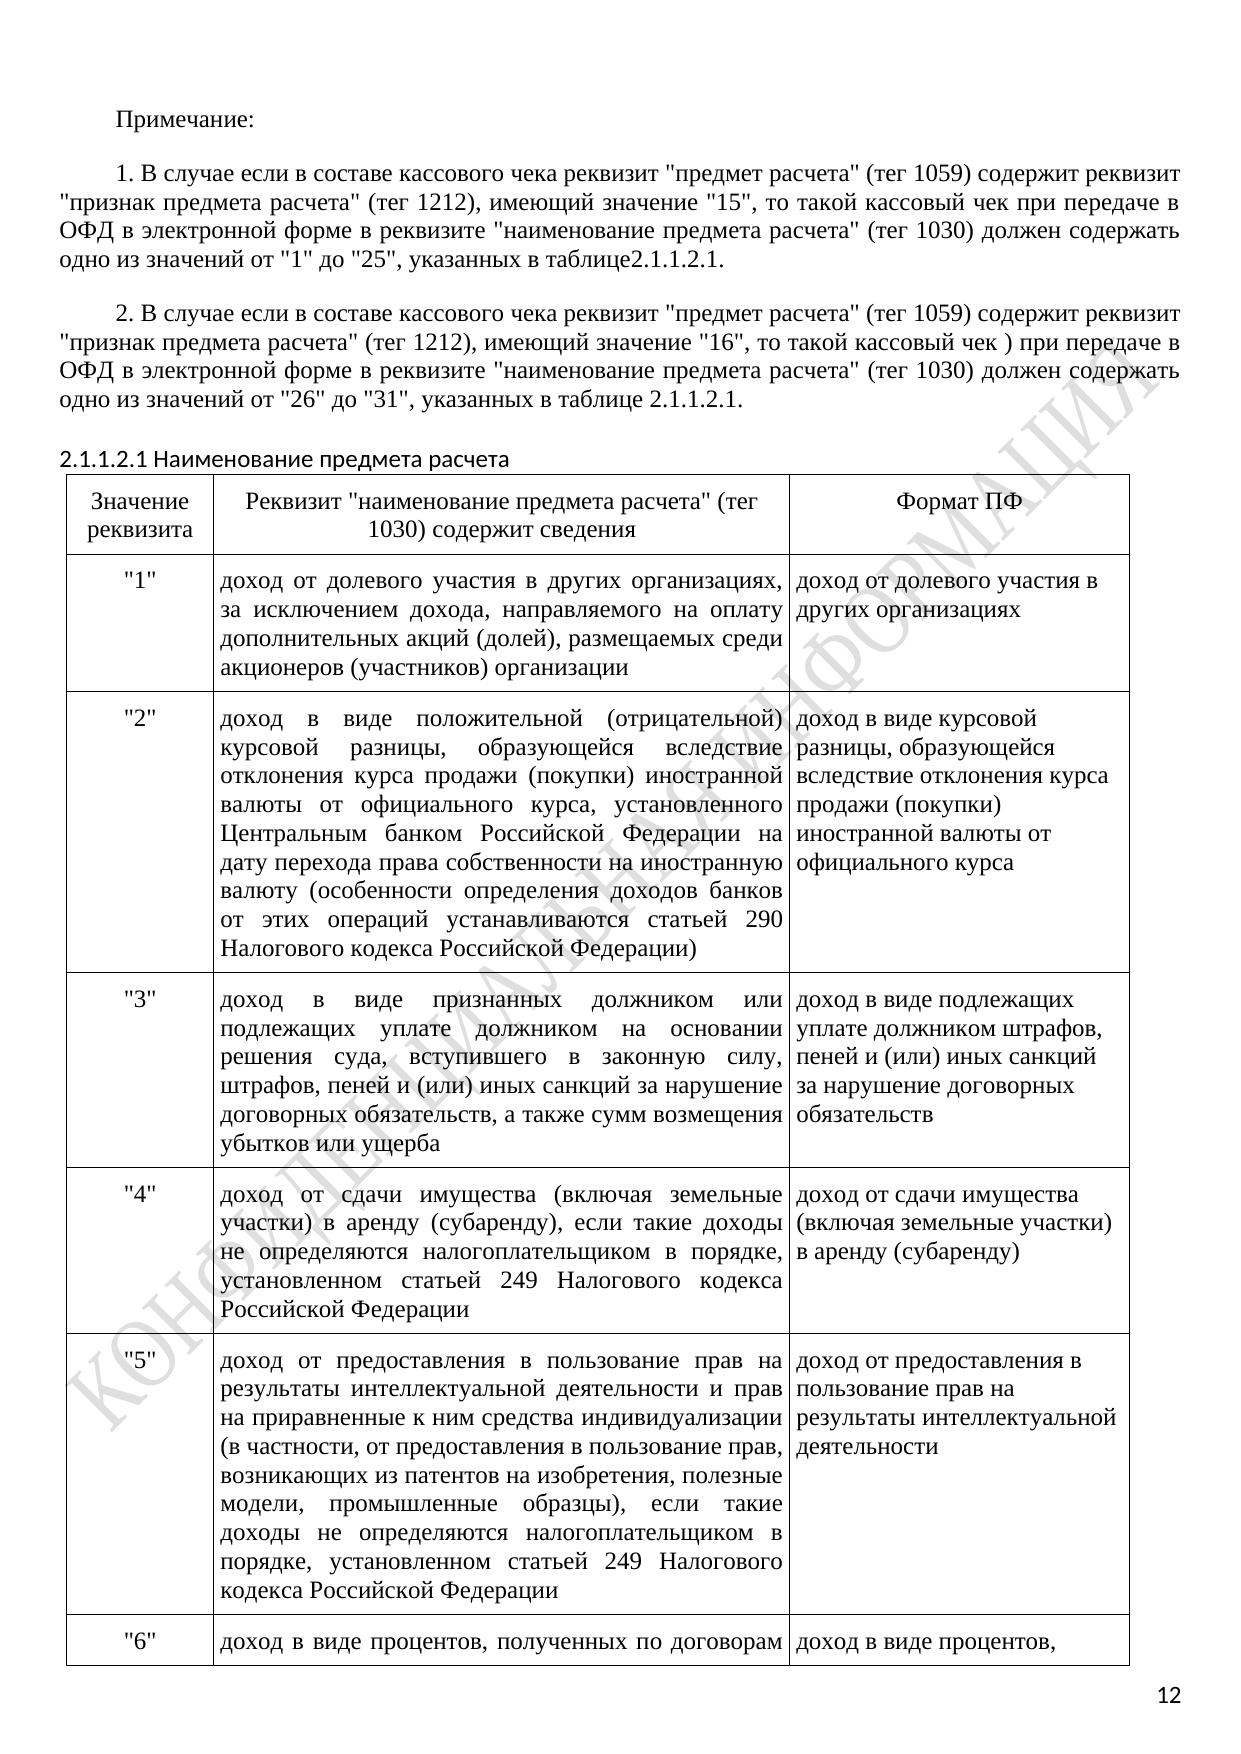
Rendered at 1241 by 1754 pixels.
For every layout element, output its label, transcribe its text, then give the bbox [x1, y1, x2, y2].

text 2. В случае если в составе кассового чека реквизит "предмет расчета" (тег 1059) содержит реквизит "признак предмета расчета" (тег 1212), имеющий значение "16", то такой кассовый чек ) при передаче в ОФД в электронной форме в реквизите "наименование предмета расчета" (тег 1030) должен содержать одно из значений от "26" до "31", указанных в таблице 2.1.1.2.1. [59, 298, 1181, 413]
table_cell доход в виде подлежащих уплате должником штрафов, пеней и (или) иных санкций за нарушение договорных обязательств [790, 973, 1129, 1167]
table_header Реквизит "наименование предмета расчета" (тег 1030) содержит сведения [214, 475, 789, 554]
table_cell доход от предоставления в пользование прав на результаты интеллектуальной деятельности и прав на приравненные к ним средства индивидуализации (в частности, от предоставления в пользование прав, возникающих из патентов на изобретения, полезные модели, промышленные образцы), если такие доходы не определяются налогоплательщиком в порядке, установленном статьей 249 Налогового кодекса Российской Федерации [214, 1334, 789, 1614]
table_cell доход от долевого участия в других организациях [790, 555, 1129, 691]
table_cell доход в виде признанных должником или подлежащих уплате должником на основании решения суда, вступившего в законную силу, штрафов, пеней и (или) иных санкций за нарушение договорных обязательств, а также сумм возмещения убытков или ущерба [214, 973, 789, 1167]
table_cell "6" [67, 1615, 213, 1665]
table_cell "2" [67, 692, 213, 972]
text Примечание: [59, 104, 1181, 133]
table_cell доход от сдачи имущества (включая земельные участки) в аренду (субаренду) [790, 1168, 1129, 1333]
table_header Значение реквизита [67, 475, 213, 554]
text 2.1.1.2.1 Наименование предмета расчета [59, 443, 1181, 474]
table_cell "5" [67, 1334, 213, 1614]
table_cell "3" [67, 973, 213, 1167]
table_cell "4" [67, 1168, 213, 1333]
table_cell доход в виде курсовой разницы, образующейся вследствие отклонения курса продажи (покупки) иностранной валюты от официального курса [790, 692, 1129, 972]
table_header Формат ПФ [790, 475, 1129, 554]
table_cell доход от долевого участия в других организациях, за исключением дохода, направляемого на оплату дополнительных акций (долей), размещаемых среди акционеров (участников) организации [214, 555, 789, 691]
table_cell доход от предоставления в пользование прав на результаты интеллектуальной деятельности [790, 1334, 1129, 1614]
table_cell "1" [67, 555, 213, 691]
table_cell доход в виде положительной (отрицательной) курсовой разницы, образующейся вследствие отклонения курса продажи (покупки) иностранной валюты от официального курса, установленного Центральным банком Российской Федерации на дату перехода права собственности на иностранную валюту (особенности определения доходов банков от этих операций устанавливаются статьей 290 Налогового кодекса Российской Федерации) [214, 692, 789, 972]
table_cell доход от сдачи имущества (включая земельные участки) в аренду (субаренду), если такие доходы не определяются налогоплательщиком в порядке, установленном статьей 249 Налогового кодекса Российской Федерации [214, 1168, 789, 1333]
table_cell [214, 1615, 789, 1665]
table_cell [790, 1615, 1129, 1665]
text 1. В случае если в составе кассового чека реквизит "предмет расчета" (тег 1059) содержит реквизит "признак предмета расчета" (тег 1212), имеющий значение "15", то такой кассовый чек при передаче в ОФД в электронной форме в реквизите "наименование предмета расчета" (тег 1030) должен содержать одно из значений от "1" до "25", указанных в таблице2.1.1.2.1. [59, 158, 1181, 273]
